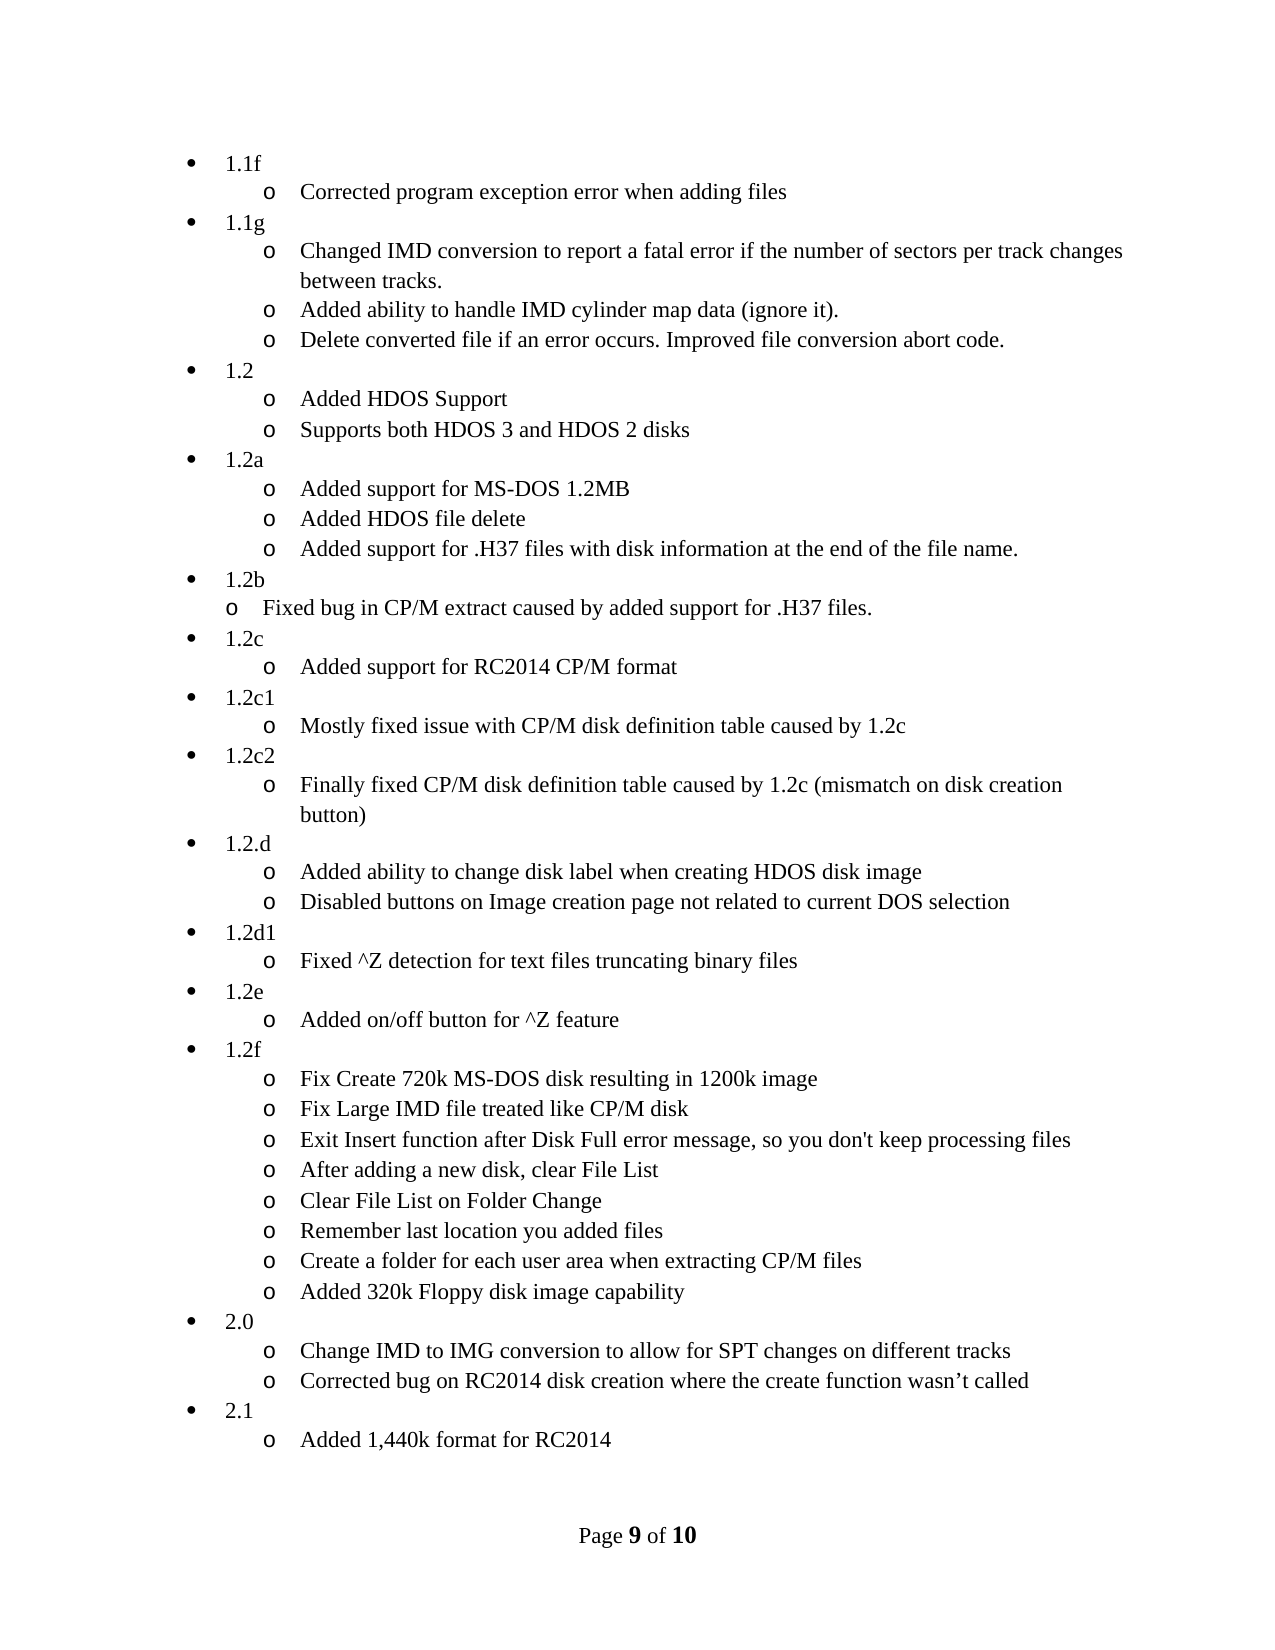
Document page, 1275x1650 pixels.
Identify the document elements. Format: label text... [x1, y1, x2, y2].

list 1.2e [187, 978, 1125, 1004]
list 1.2a [187, 446, 1125, 472]
list Disabled buttons on Image creation page not related to current DOS selection [262, 888, 1125, 917]
list Added support for RC2014 CP/M format [262, 653, 1125, 681]
list Added HDOS Support [262, 385, 1125, 413]
list Remember last location you added files [262, 1217, 1125, 1245]
list 1.2c2 [187, 742, 1125, 769]
list 1.2c [187, 625, 1125, 651]
list Create a folder for each user area when extracting CP/M files [262, 1247, 1125, 1276]
list Fixed bug in CP/M extract caused by added support for .H37 files. [225, 594, 1125, 622]
list Added support for MS-DOS 1.2MB [262, 474, 1125, 503]
list Corrected bug on RC2014 disk creation where the create function wasn’t called [262, 1367, 1125, 1395]
list Added HDOS file delete [262, 505, 1125, 533]
list 1.2f [187, 1037, 1125, 1063]
list 1.2.d [187, 829, 1125, 856]
list Added on/off button for ^Z feature [262, 1006, 1125, 1034]
list Delete converted file if an error occurs. Improved file conversion abort code. [262, 326, 1125, 355]
list Added 1,440k format for RC2014 [262, 1426, 1125, 1454]
list Finally fixed CP/M disk definition table caused by 1.2c (mismatch on disk creation button) [262, 771, 1125, 827]
list 1.2c1 [187, 683, 1125, 710]
list 1.2 [187, 357, 1125, 383]
list Exit Insert function after Disk Full error message, so you don't keep processing files [262, 1126, 1125, 1154]
list 1.2d1 [187, 919, 1125, 945]
list Changed IMD conversion to report a fatal error if the number of sectors per track changes between tracks. [262, 237, 1125, 294]
list 1.2b [187, 566, 1125, 592]
list Fixed ^Z detection for text files truncating binary files [262, 947, 1125, 976]
list Fix Large IMD file treated like CP/M disk [262, 1095, 1125, 1124]
list Fix Create 720k MS-DOS disk resulting in 1200k image [262, 1065, 1125, 1093]
list After adding a new disk, clear File List [262, 1156, 1125, 1184]
list Supports both HDOS 3 and HDOS 2 disks [262, 416, 1125, 444]
list Clear File List on Folder Change [262, 1187, 1125, 1215]
list 2.1 [187, 1398, 1125, 1424]
list Added ability to change disk label when creating HDOS disk image [262, 858, 1125, 886]
list 1.1g [187, 209, 1125, 235]
list Added ability to handle IMD cylinder map data (ignore it). [262, 296, 1125, 324]
list Added 320k Floppy disk image capability [262, 1278, 1125, 1306]
list 1.1f [187, 150, 1125, 176]
list Corrected program exception error when adding files [262, 178, 1125, 207]
list 2.0 [187, 1308, 1125, 1335]
list Added support for .H37 files with disk information at the end of the file name. [262, 535, 1125, 564]
list Mostly fixed issue with CP/M disk definition table caused by 1.2c [262, 712, 1125, 740]
list Change IMD to IMG conversion to allow for SPT changes on different tracks [262, 1337, 1125, 1365]
